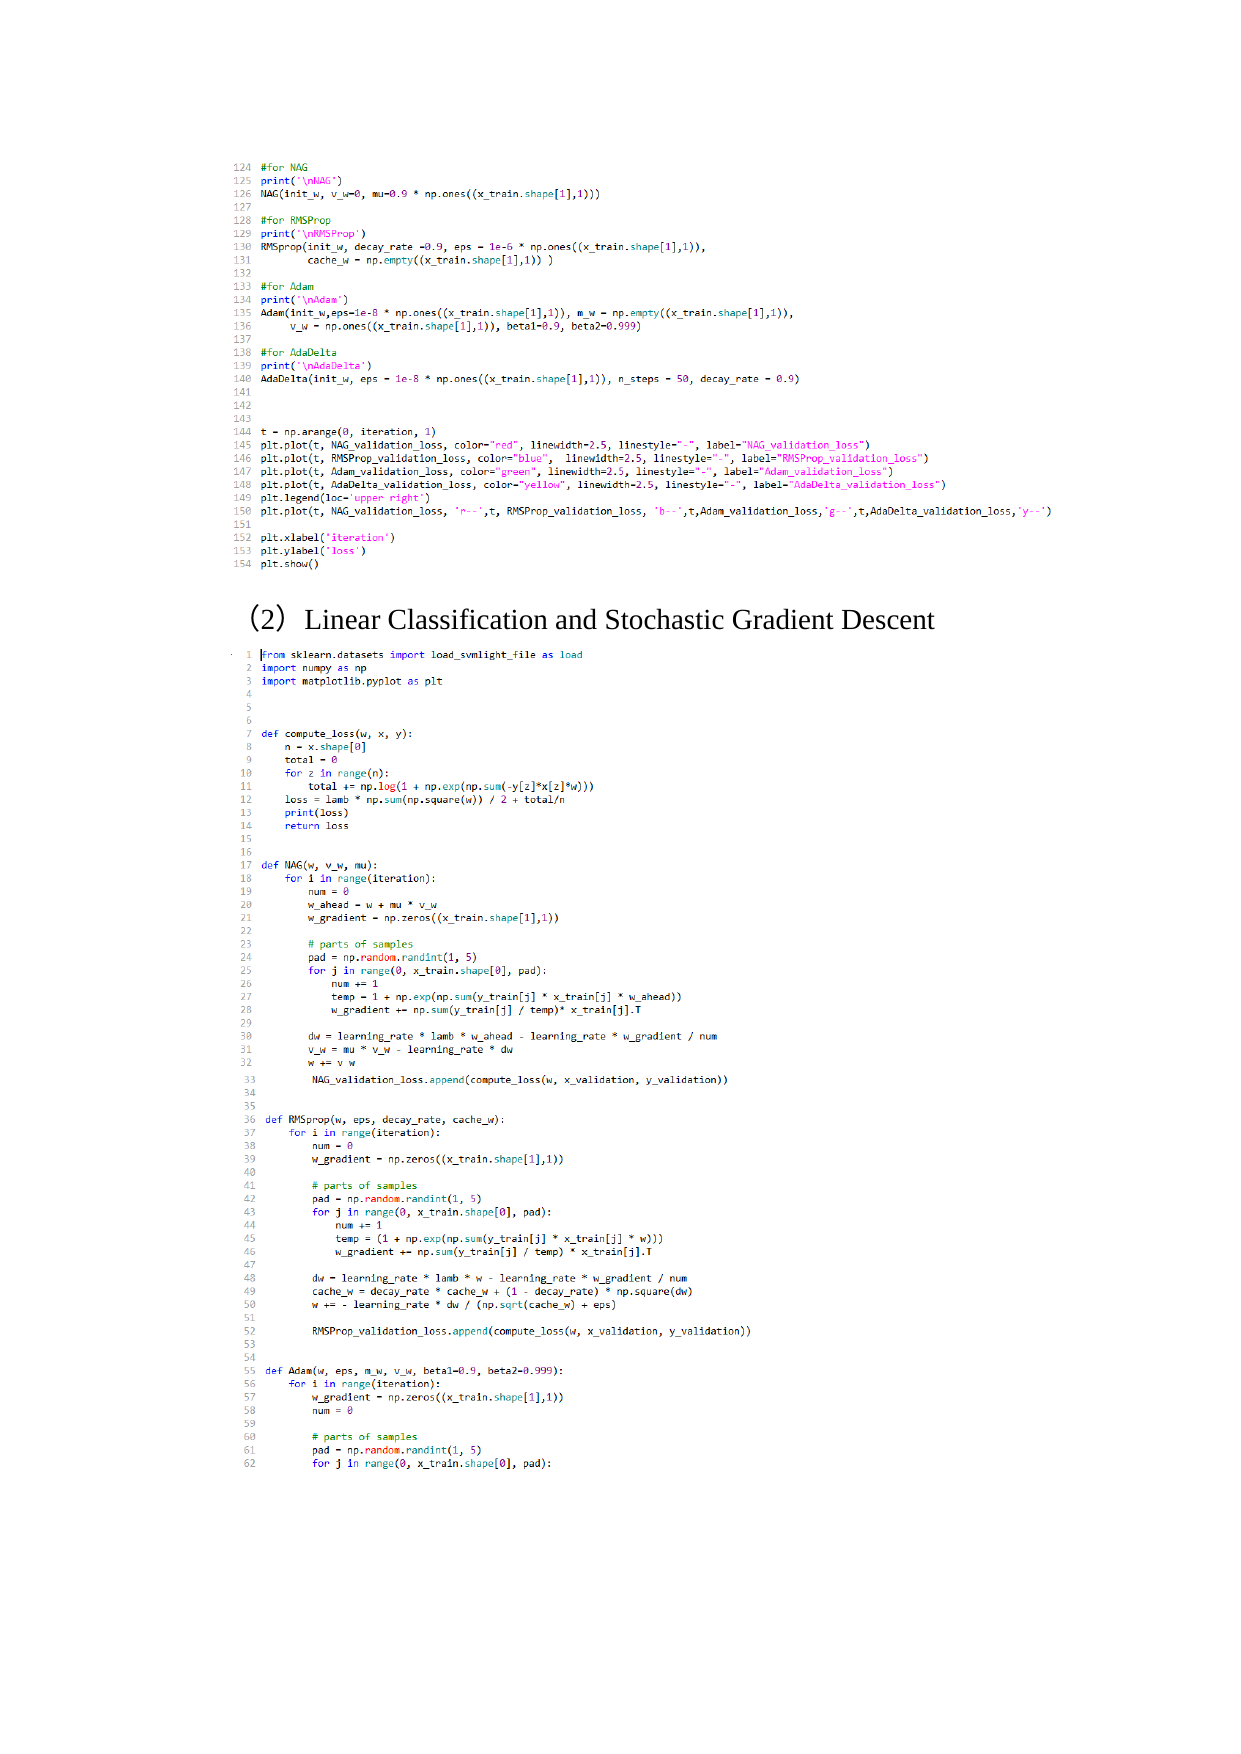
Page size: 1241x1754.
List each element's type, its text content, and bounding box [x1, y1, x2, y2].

picture [231, 649, 1097, 1067]
picture [231, 1072, 1097, 1470]
picture [231, 162, 1097, 578]
text （2）Linear Classification and Stochastic Gradient Descent [187, 584, 1053, 649]
